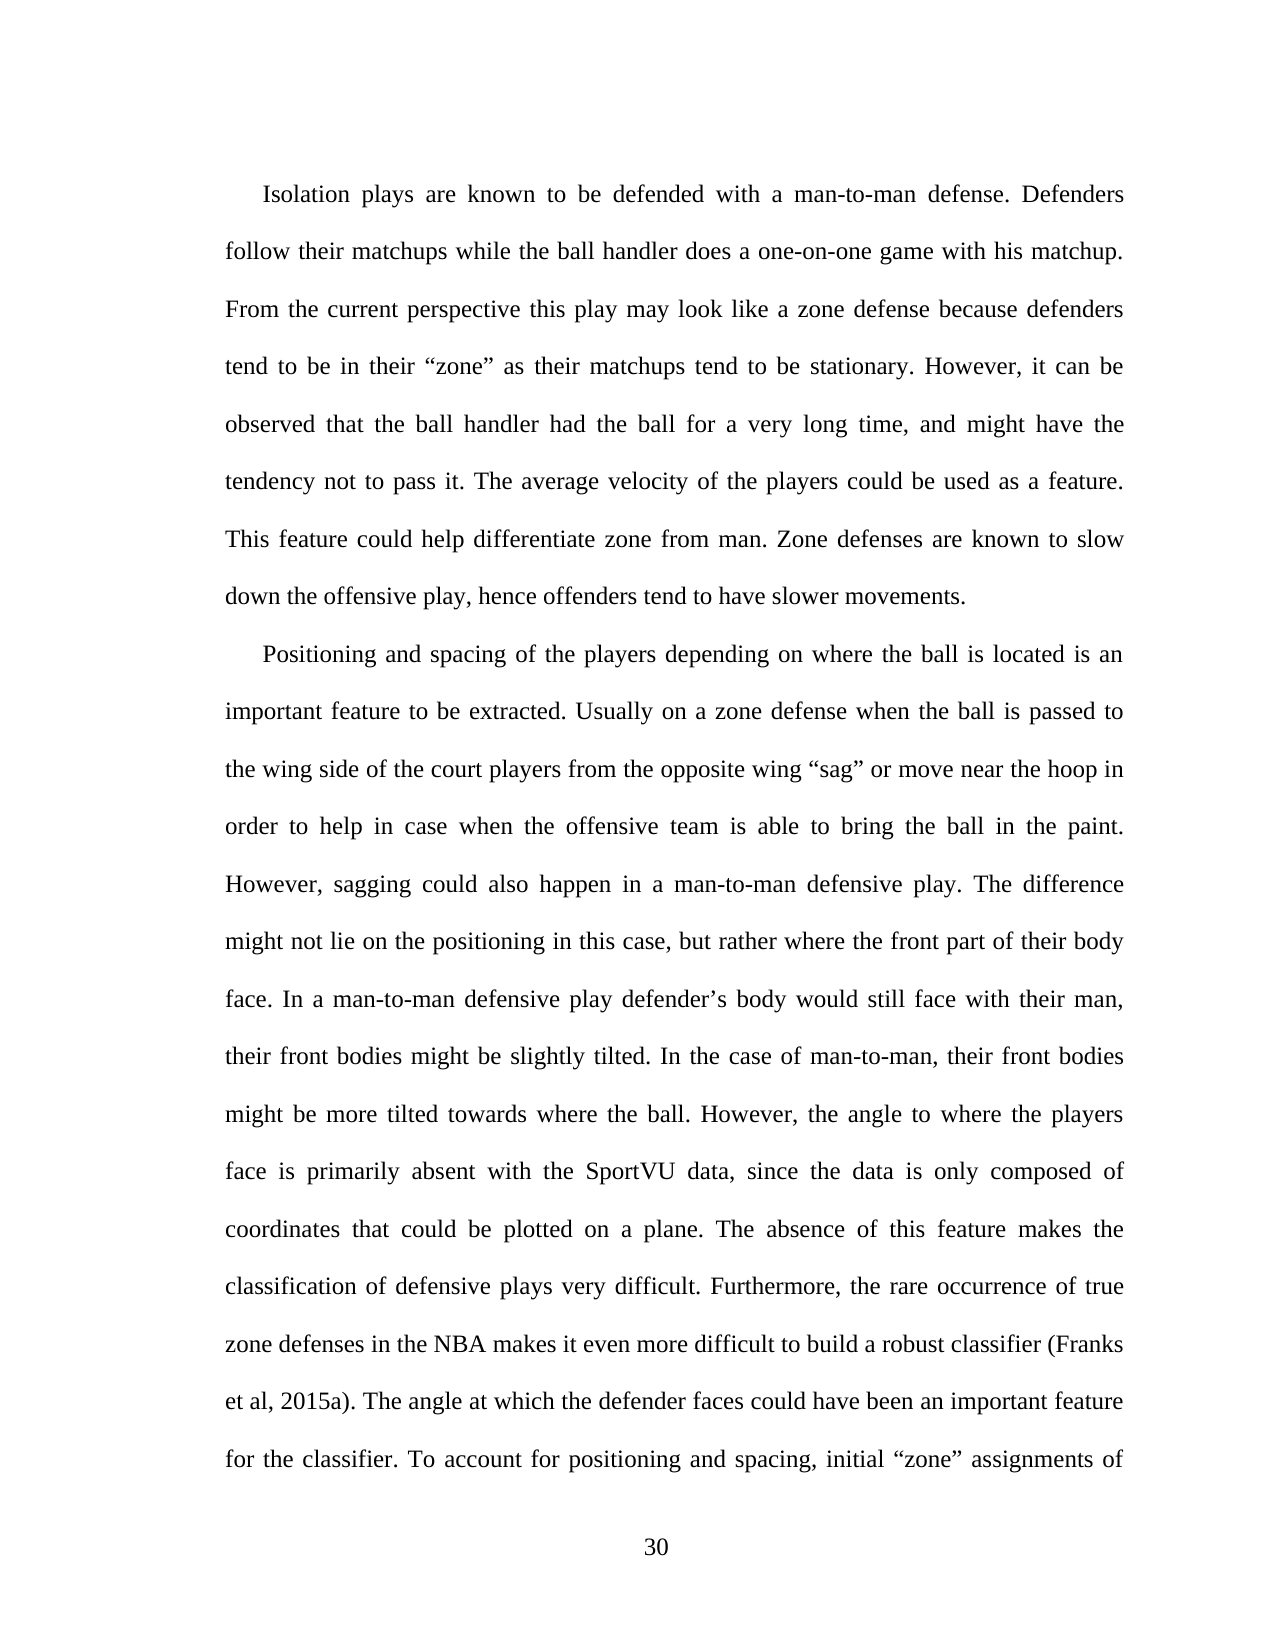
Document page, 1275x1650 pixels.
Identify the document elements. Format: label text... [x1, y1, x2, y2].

text Isolation plays are known to be defended with a man-to-man defense. Defenders follow their matchups while the ball handler does a one-on-one game with his matchup. From the current perspective this play may look like a zone defense because defenders tend to be in their “zone” as their matchups tend to be stationary. However, it can be observed that the ball handler had the ball for a very long time, and might have the tendency not to pass it. The average velocity of the players could be used as a feature. This feature could help differentiate zone from man. Zone defenses are known to slow down the offensive play, hence offenders tend to have slower movements. [225, 179, 1125, 610]
